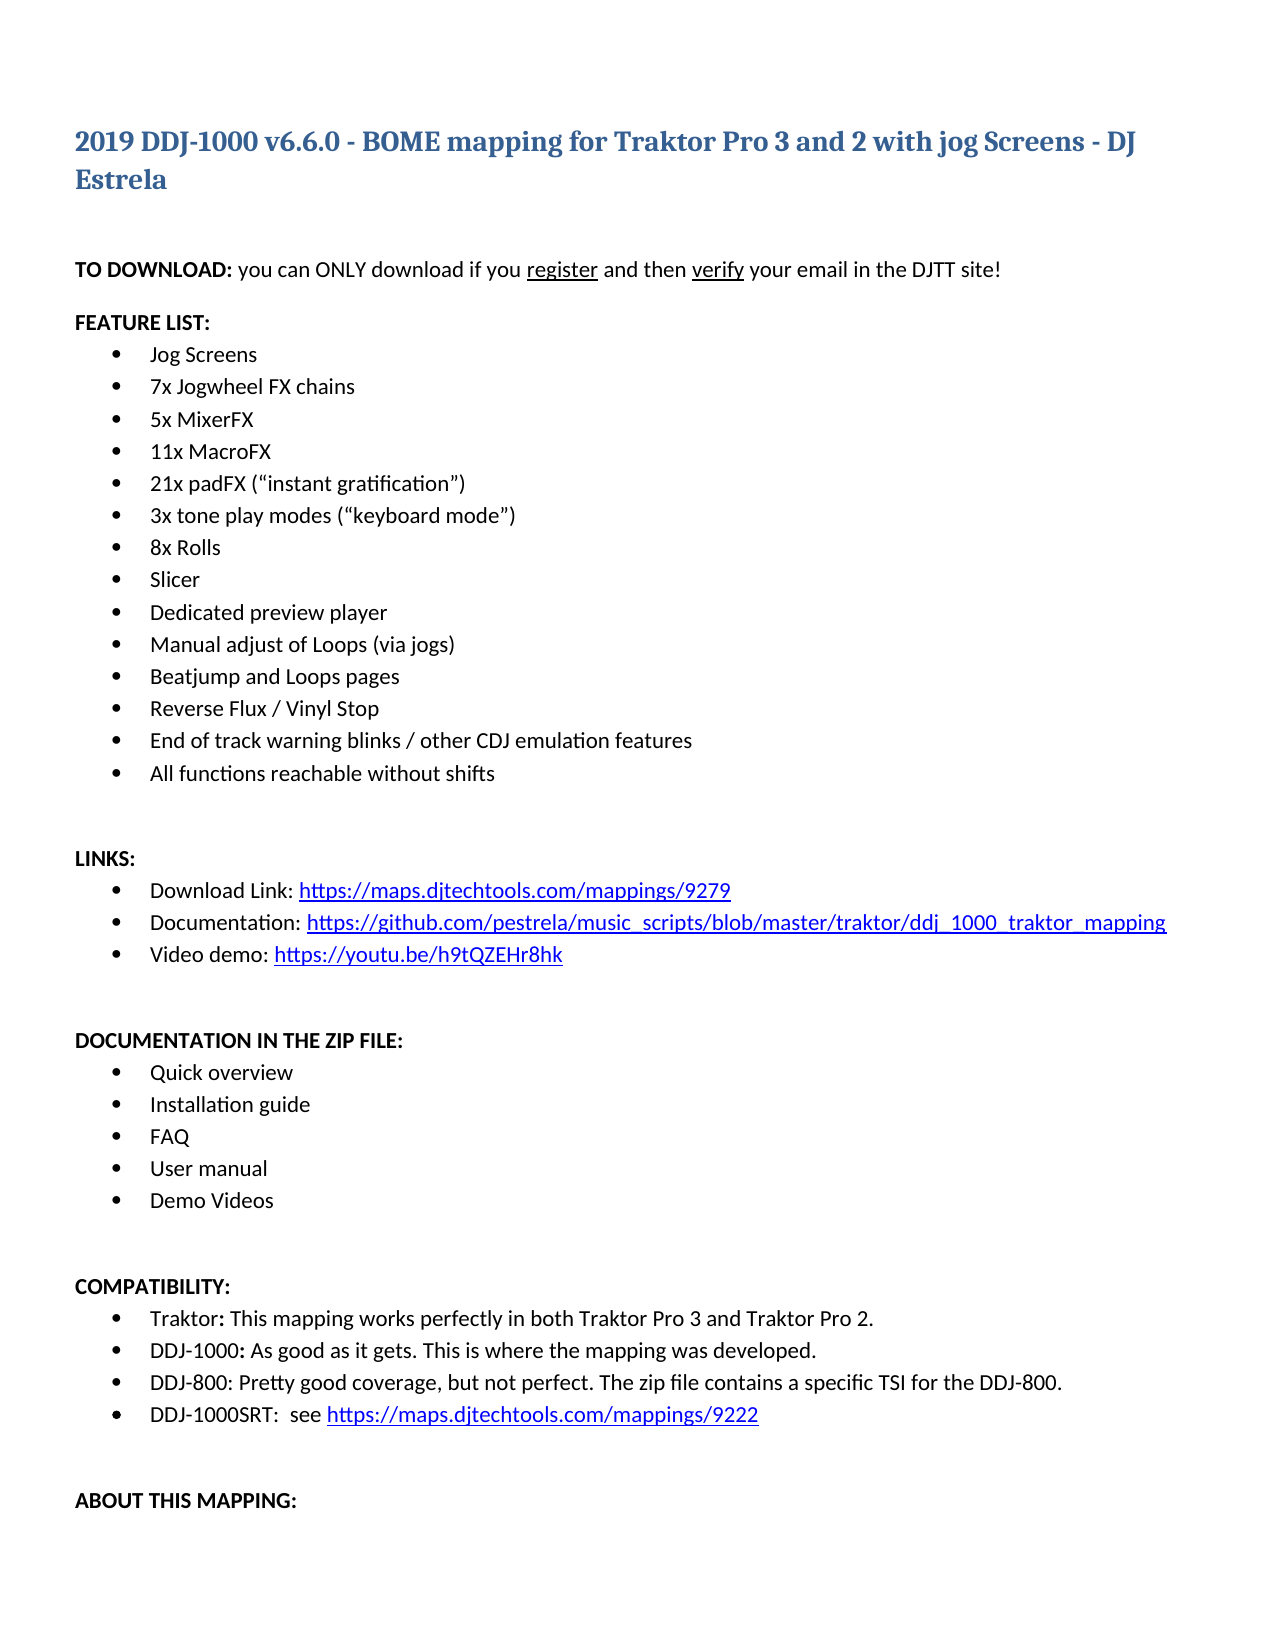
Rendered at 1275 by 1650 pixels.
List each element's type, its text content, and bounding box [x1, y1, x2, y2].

subtitle FEATURE LIST: [75, 308, 1200, 336]
subtitle 2019 DDJ-1000 v6.6.0 - BOME mapping for Traktor Pro 3 and 2 with jog Screens - DJ Estrela [75, 125, 1200, 197]
subtitle ABOUT THIS MAPPING: [75, 1486, 1200, 1514]
list 21x padFX (“instant gratification”) [112, 469, 1200, 497]
text DDJ-800: Pretty good coverage, but not perfect. The zip file contains a specific TSI for the DDJ-800. [112, 1368, 1200, 1396]
list 3x tone play modes (“keyboard mode”) [112, 501, 1200, 529]
list Dedicated preview player [112, 598, 1200, 626]
text DDJ-1000SRT: see https://maps.djtechtools.com/mappings/9222 [112, 1401, 1200, 1429]
list Beatjump and Loops pages [112, 662, 1200, 690]
text Traktor: This mapping works perfectly in both Traktor Pro 3 and Traktor Pro 2. [112, 1304, 1200, 1332]
text DDJ-1000: As good as it gets. This is where the mapping was developed. [112, 1336, 1200, 1364]
list 7x Jogwheel FX chains [112, 372, 1200, 401]
subtitle COMPATIBILITY: [75, 1272, 1200, 1300]
list FAQ [112, 1122, 1200, 1150]
list Demo Videos [112, 1187, 1200, 1215]
list Reverse Flux / Vinyl Stop [112, 694, 1200, 722]
list Jog Screens [112, 340, 1200, 368]
list Manual adjust of Loops (via jogs) [112, 630, 1200, 658]
list 11x MacroFX [112, 437, 1200, 465]
list Slicer [112, 566, 1200, 594]
list Video demo: https://youtu.be/h9tQZEHr8hk [112, 941, 1200, 968]
list End of track warning blinks / other CDJ emulation features [112, 727, 1200, 754]
list Download Link: https://maps.djtechtools.com/mappings/9279 [112, 876, 1200, 904]
list 8x Rolls [112, 533, 1200, 561]
text TO DOWNLOAD: you can ONLY download if you register and then verify your email in the DJTT site! [75, 255, 1200, 283]
subtitle LINKS: [75, 844, 1200, 872]
list Documentation: https://github.com/pestrela/music_scripts/blob/master/traktor/ddj_1000_traktor_mapping [112, 908, 1200, 936]
list All functions reachable without shifts [112, 759, 1200, 787]
list Installation guide [112, 1090, 1200, 1118]
list Quick overview [112, 1058, 1200, 1086]
subtitle DOCUMENTATION IN THE ZIP FILE: [75, 1026, 1200, 1054]
list 5x MixerFX [112, 405, 1200, 433]
list User manual [112, 1154, 1200, 1182]
